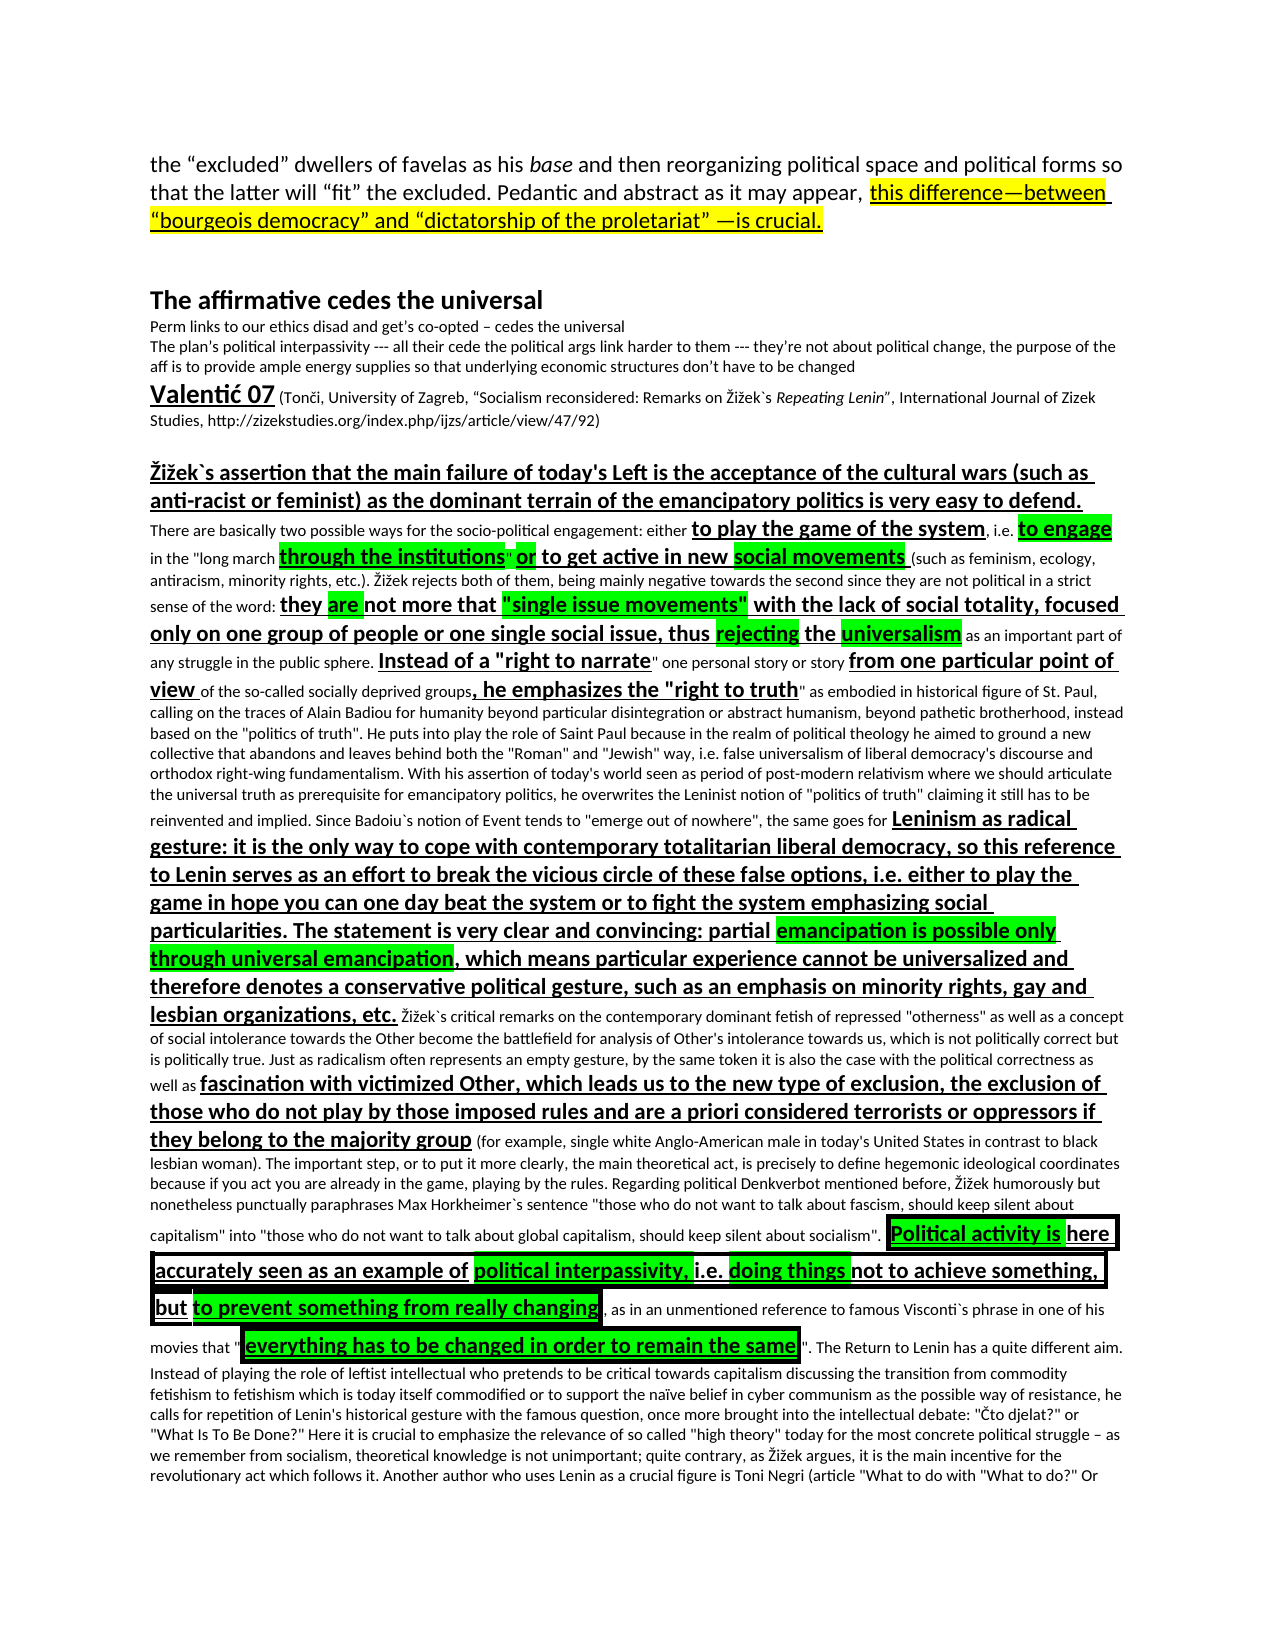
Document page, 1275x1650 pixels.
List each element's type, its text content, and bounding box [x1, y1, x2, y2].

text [150, 150, 1125, 234]
text The plan’s political interpassivity --- all their cede the political args link harder to them --- they’re not about political change, the purpose of the aff is to provide ample energy supplies so that underlying economic structures don’t have to be changed [150, 336, 1125, 377]
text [150, 616, 1125, 1486]
text Perm links to our ethics disad and get’s co-opted – cedes the universal [150, 316, 1125, 336]
subtitle The affirmative cedes the universal [150, 283, 1125, 316]
text Valentić 07 (Tonči, University of Zagreb, “Socialism reconsidered: Remarks on Žižek`s Repeating Lenin”, International Journal of Zizek Studies, http://zizekstudies.org/index.php/ijzs/article/view/47/92) [150, 377, 1125, 430]
